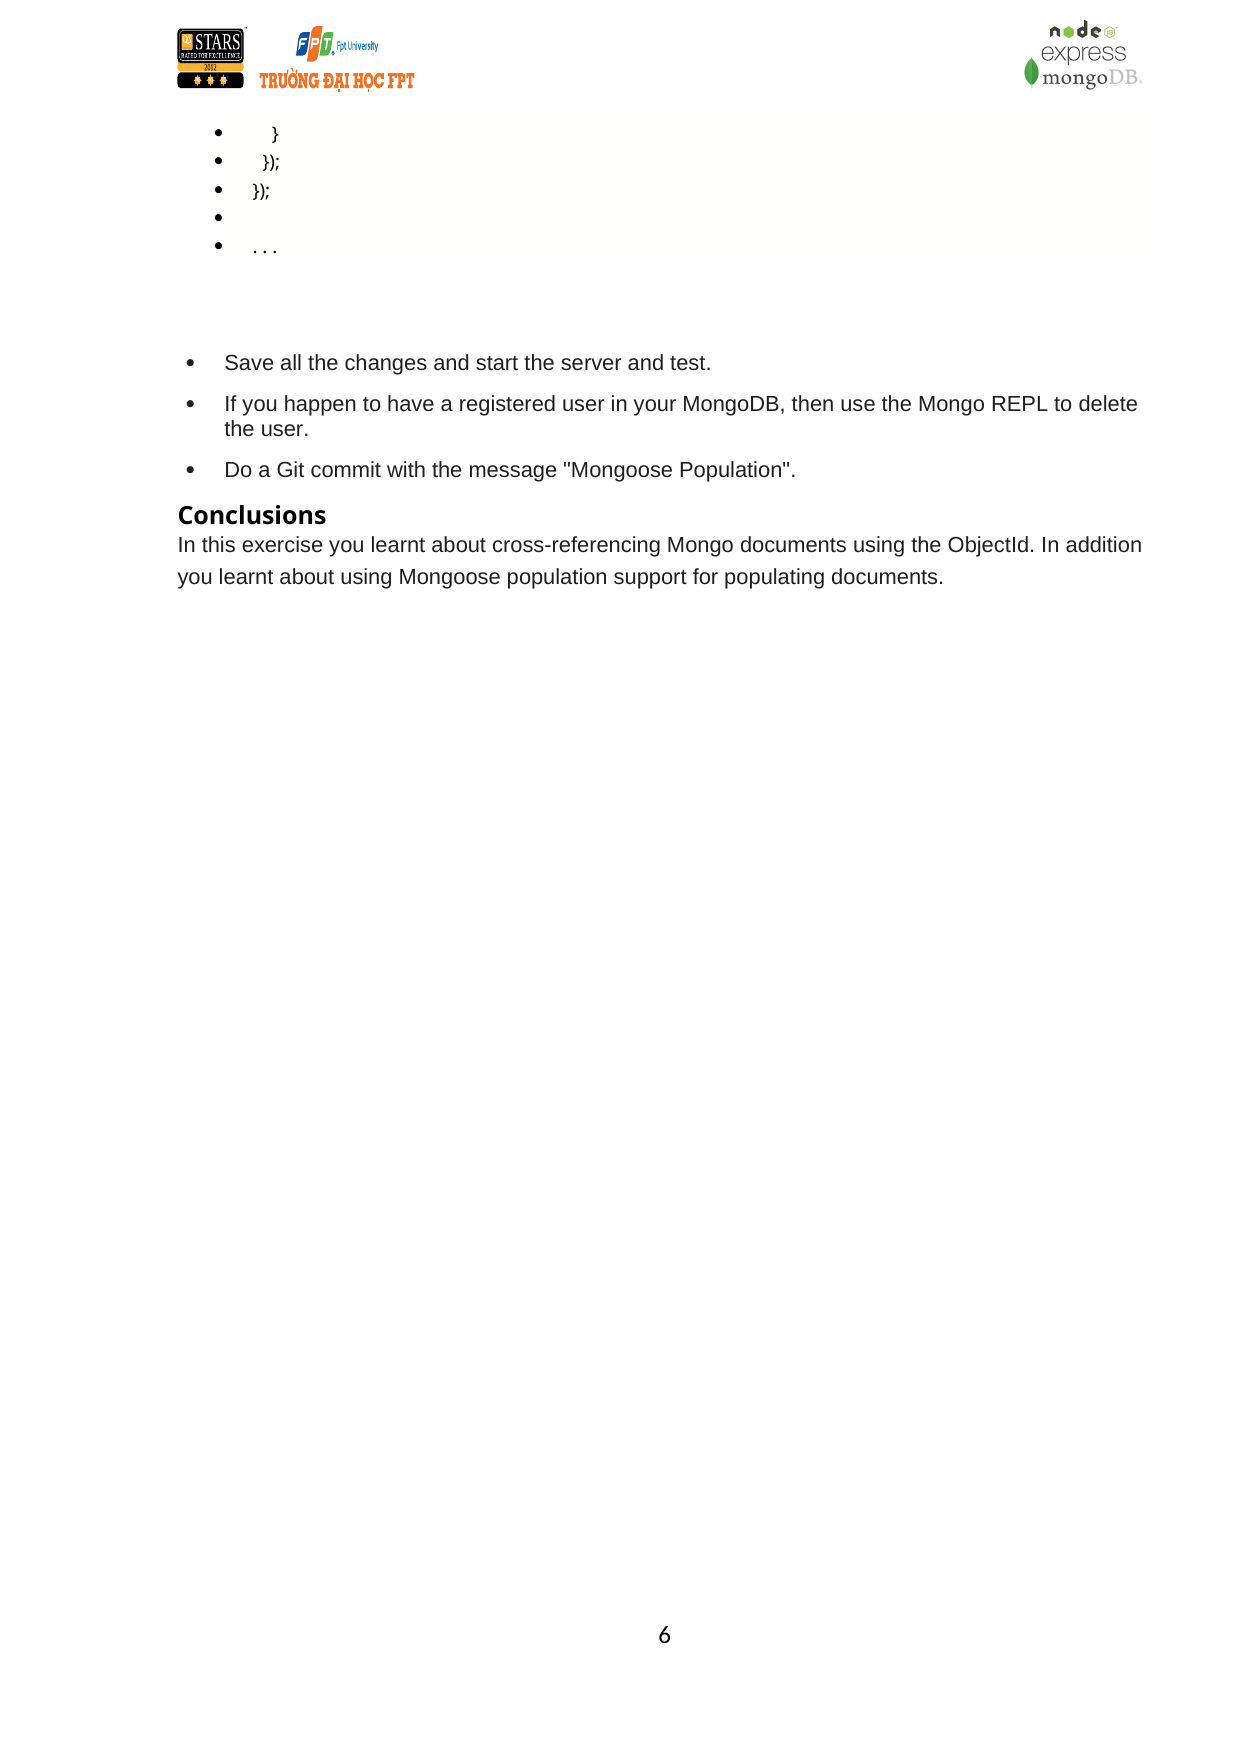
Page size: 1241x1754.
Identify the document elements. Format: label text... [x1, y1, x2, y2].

list }); [215, 146, 1152, 174]
list } [215, 118, 1152, 146]
list Save all the changes and start the server and test. [187, 350, 1152, 375]
picture [1019, 17, 1148, 91]
list If you happen to have a registered user in your MongoDB, then use the Mongo REPL to delete the user. [187, 391, 1152, 441]
text In this exercise you learnt about cross-referencing Mongo documents using the ObjectId. In addition you learnt about using Mongoose population support for populating documents. [177, 532, 1152, 589]
list Do a Git commit with the message "Mongoose Population". [187, 457, 1152, 482]
subtitle Conclusions [177, 497, 1152, 532]
list }); [215, 174, 1152, 202]
list . . . [215, 231, 1152, 259]
